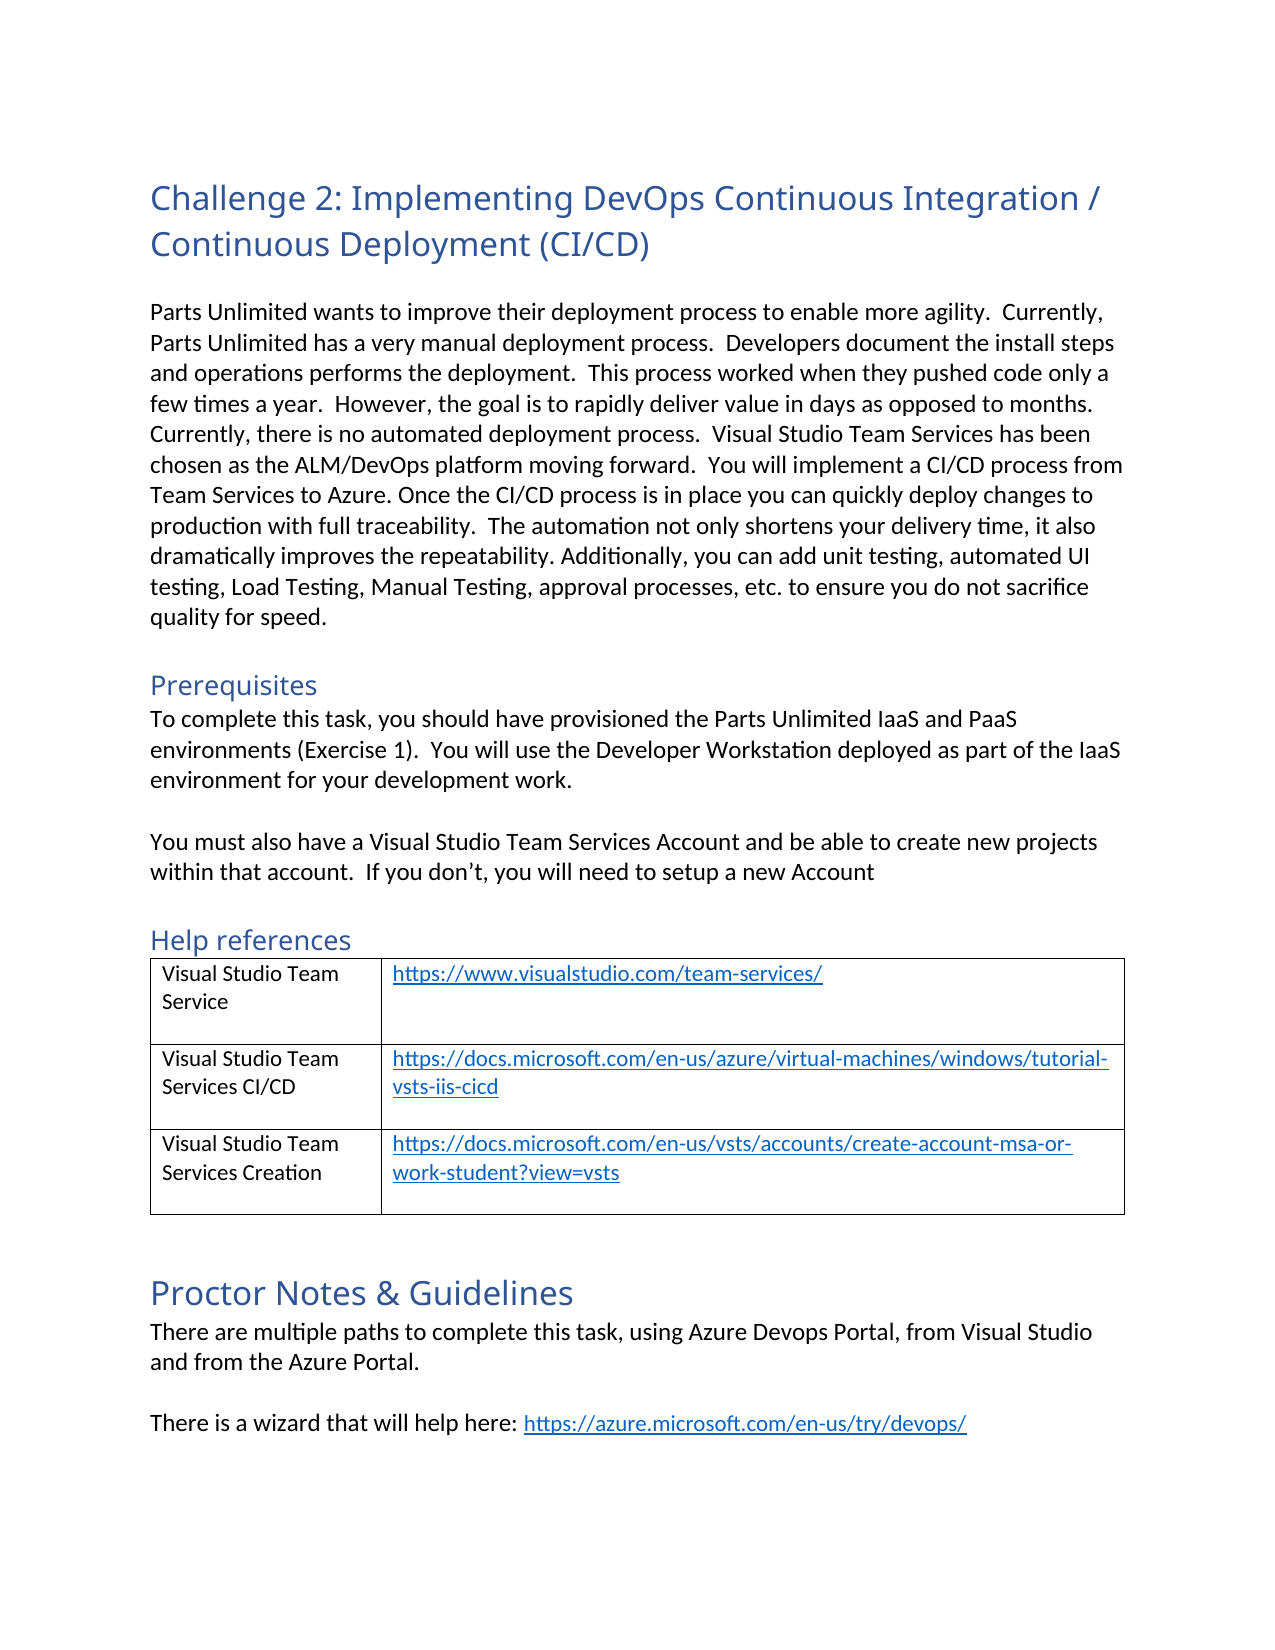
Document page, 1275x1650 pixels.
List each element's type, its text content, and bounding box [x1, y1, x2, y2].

subtitle Help references [150, 921, 1125, 958]
text Parts Unlimited wants to improve their deployment process to enable more agility. Currently, Parts Unlimited has a very manual deployment process. Developers document the install steps and operations performs the deployment. This process worked when they pushed code only a few times a year. However, the goal is to rapidly deliver value in days as opposed to months. [150, 296, 1125, 418]
table_header Visual Studio Team Service [151, 959, 381, 1043]
subtitle Proctor Notes & Guidelines [150, 1270, 1125, 1316]
subtitle Challenge 2: Implementing DevOps Continuous Integration / Continuous Deployment (CI/CD) [150, 175, 1125, 266]
table_header https://www.visualstudio.com/team-services/ [382, 959, 1124, 1043]
text There are multiple paths to complete this task, using Azure Devops Portal, from Visual Studio and from the Azure Portal. [150, 1316, 1125, 1377]
table_cell https://docs.microsoft.com/en-us/azure/virtual-machines/windows/tutorial-vsts-iis-cicd [382, 1045, 1124, 1128]
table_cell Visual Studio Team Services Creation [151, 1130, 381, 1214]
text To complete this task, you should have provisioned the Parts Unlimited IaaS and PaaS environments (Exercise 1). You will use the Developer Workstation deployed as part of the IaaS environment for your development work. You must also have a Visual Studio Team Services Account and be able to create new projects within that account. If you don’t, you will need to setup a new Account [150, 704, 1125, 887]
text There is a wizard that will help here: https://azure.microsoft.com/en-us/try/devops/ [150, 1407, 1125, 1438]
table_cell https://docs.microsoft.com/en-us/vsts/accounts/create-account-msa-or-work-student?view=vsts [382, 1130, 1124, 1214]
table_cell Visual Studio Team Services CI/CD [151, 1045, 381, 1128]
text Currently, there is no automated deployment process. Visual Studio Team Services has been chosen as the ALM/DevOps platform moving forward. You will implement a CI/CD process from Team Services to Azure. Once the CI/CD process is in place you can quickly deploy changes to production with full traceability. The automation not only shortens your delivery time, it also dramatically improves the repeatability. Additionally, you can add unit testing, automated UI testing, Load Testing, Manual Testing, approval processes, etc. to ensure you do not sacrifice quality for speed. [150, 418, 1125, 632]
subtitle Prerequisites [150, 667, 1125, 704]
